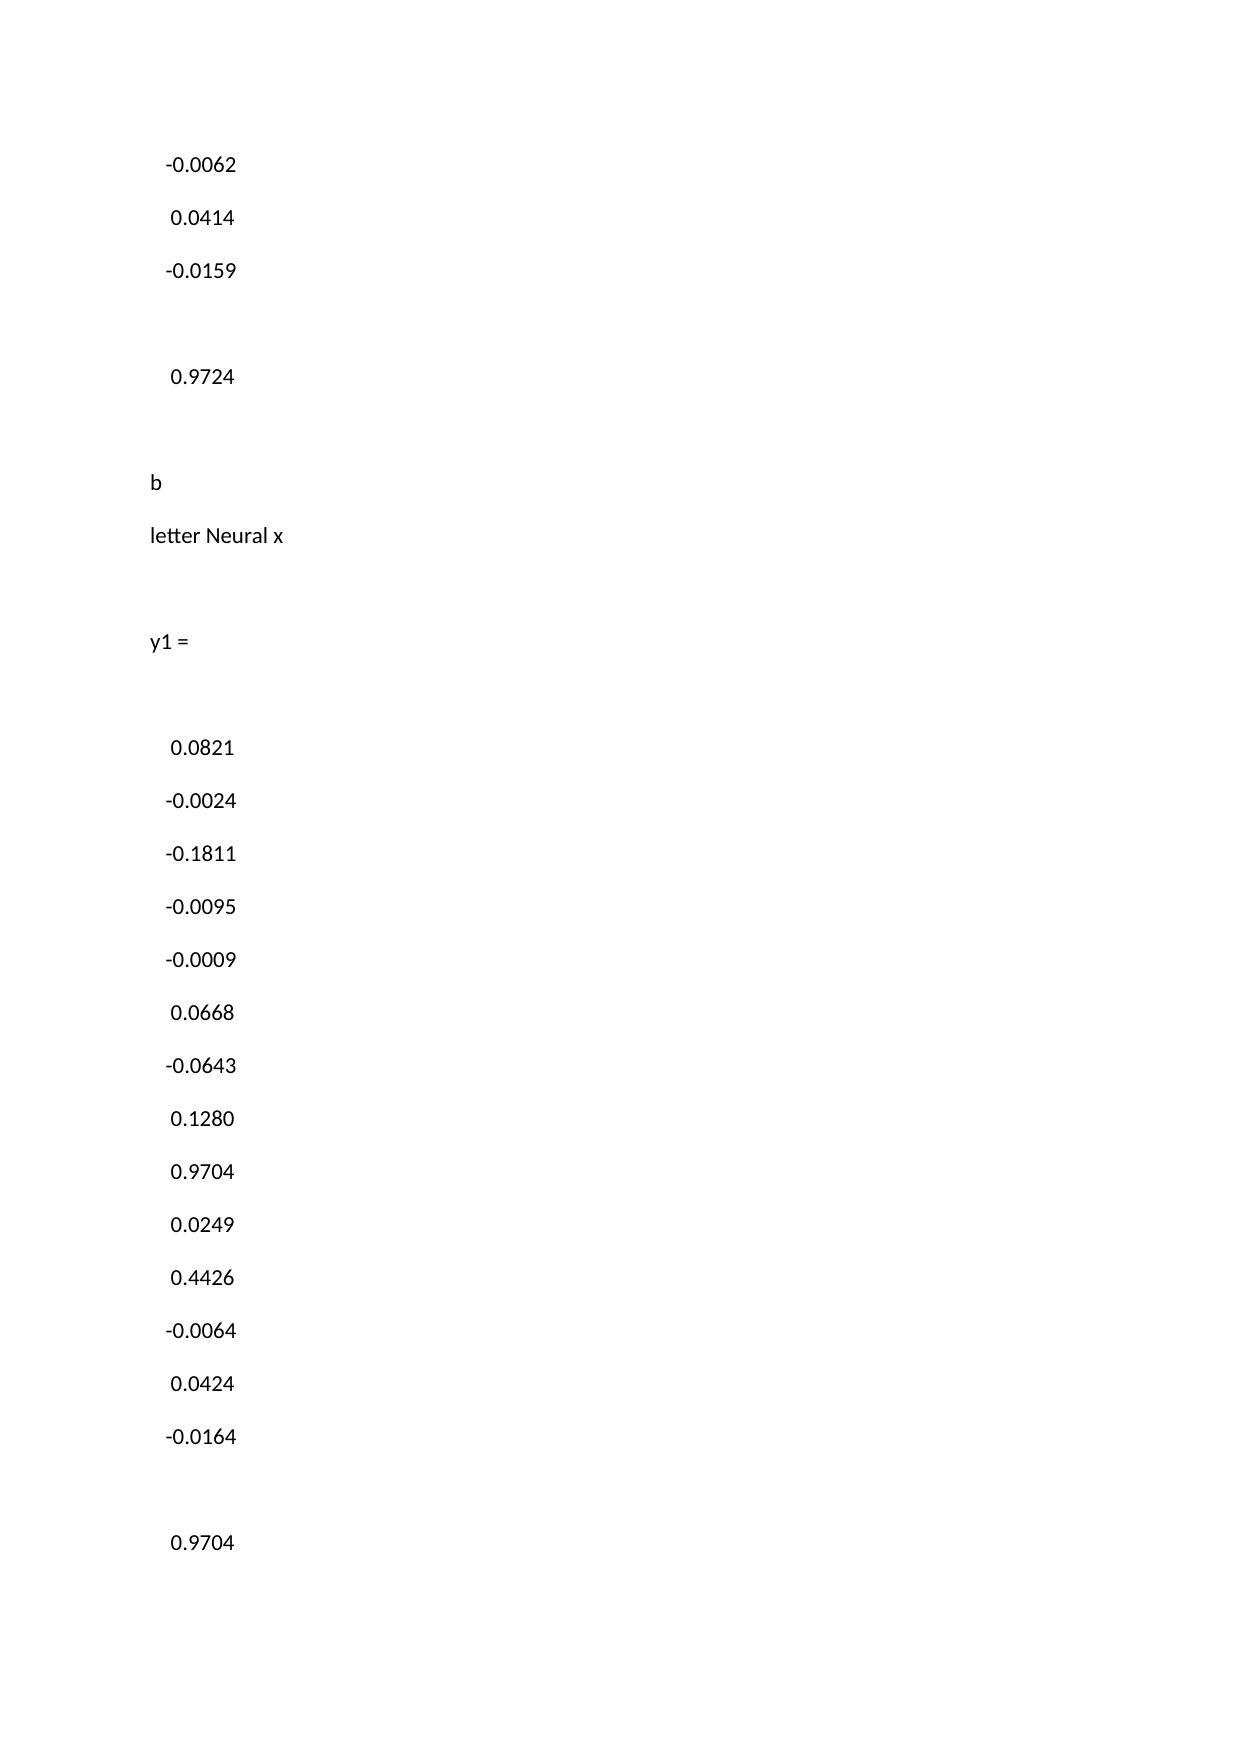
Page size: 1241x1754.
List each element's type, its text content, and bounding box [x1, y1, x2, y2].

text 0.1280 [150, 1104, 1090, 1132]
text 0.0414 [150, 203, 1090, 231]
text -0.0159 [150, 256, 1090, 284]
text 0.0668 [150, 998, 1090, 1026]
text letter Neural x [150, 521, 1090, 549]
text -0.0024 [150, 786, 1090, 814]
text -0.0643 [150, 1051, 1090, 1079]
text 0.4426 [150, 1263, 1090, 1291]
text -0.0009 [150, 945, 1090, 973]
text y1 = [150, 627, 1090, 655]
text 0.9724 [150, 362, 1090, 390]
text 0.0424 [150, 1369, 1090, 1397]
text 0.9704 [150, 1157, 1090, 1185]
text -0.0095 [150, 892, 1090, 920]
text 0.0821 [150, 733, 1090, 761]
text -0.0164 [150, 1422, 1090, 1451]
text -0.1811 [150, 839, 1090, 867]
text -0.0062 [150, 150, 1090, 178]
text 0.9704 [150, 1528, 1090, 1557]
text b [150, 468, 1090, 496]
text 0.0249 [150, 1210, 1090, 1238]
text -0.0064 [150, 1316, 1090, 1344]
